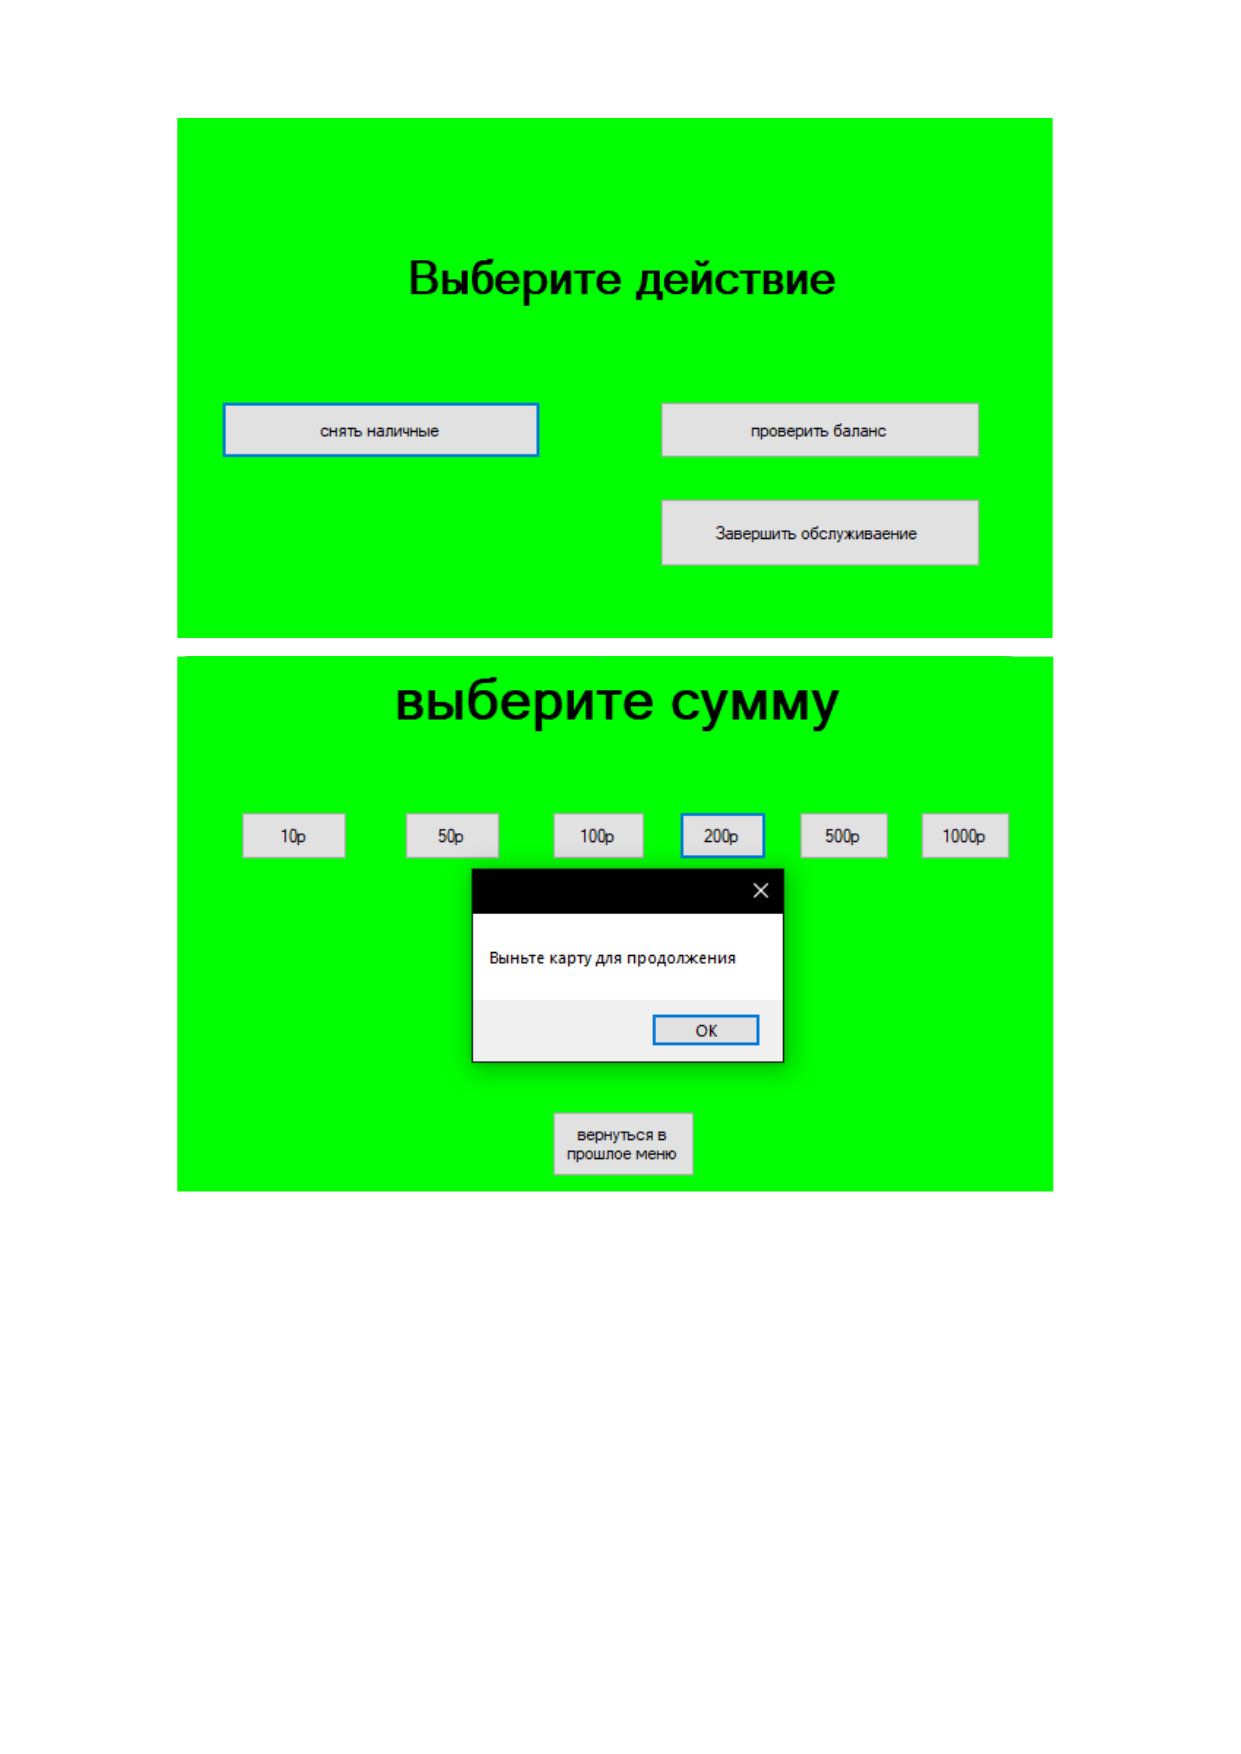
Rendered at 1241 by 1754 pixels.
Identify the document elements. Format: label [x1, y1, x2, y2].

picture [177, 118, 1054, 638]
picture [177, 656, 1055, 1193]
